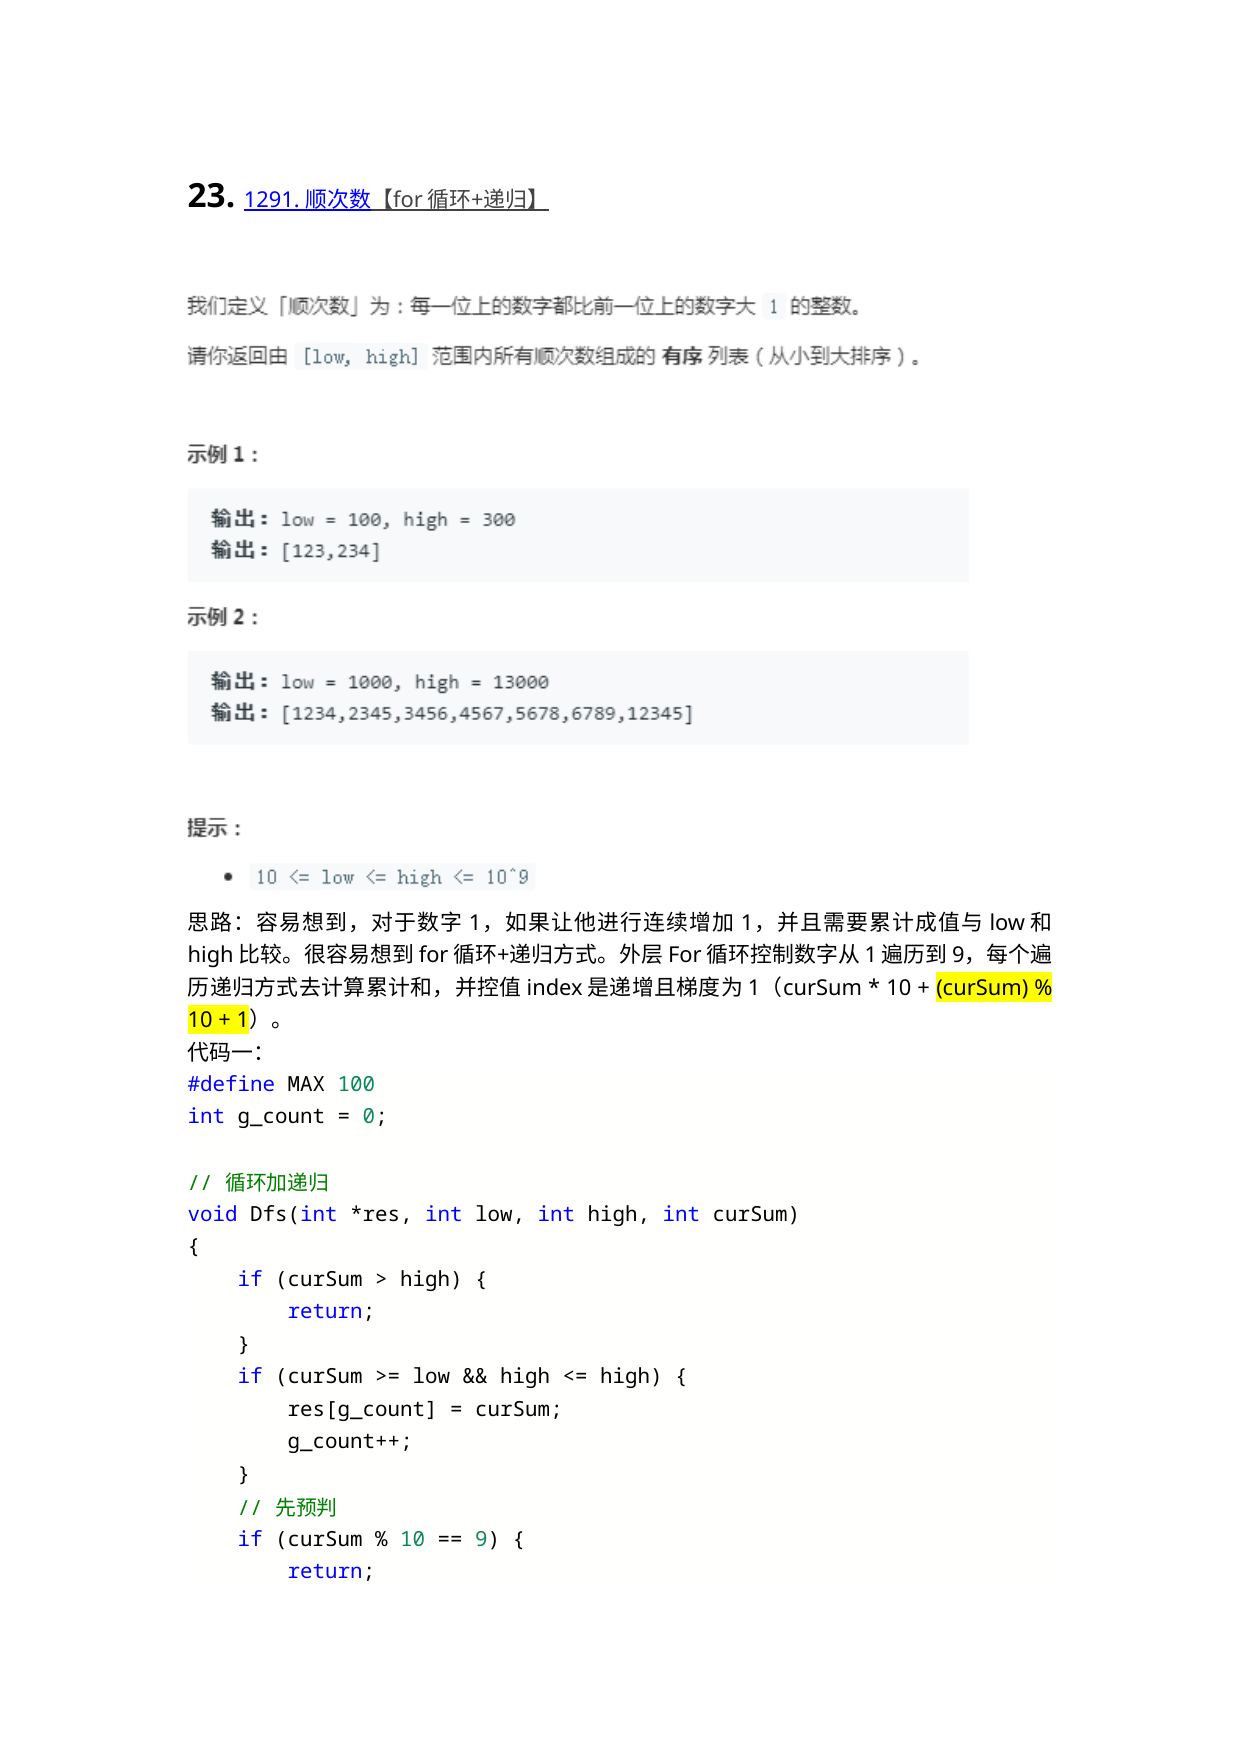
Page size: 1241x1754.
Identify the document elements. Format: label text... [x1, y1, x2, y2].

text if (curSum >= low && high <= high) { [187, 1360, 1053, 1392]
text 思路：容易想到，对于数字1，如果让他进行连续增加1，并且需要累计成值与low和high比较。很容易想到for循环+递归方式。外层For循环控制数字从1遍历到9，每个遍历递归方式去计算累计和，并控值index是递增且梯度为1（curSum * 10 + (curSum) % 10 + 1）。 [187, 905, 1053, 1035]
text void Dfs(int *res, int low, int high, int curSum) [187, 1197, 1053, 1230]
text if (curSum > high) { [187, 1262, 1053, 1295]
subtitle 23. 1291. 顺次数【for循环+递归】 [187, 162, 1053, 227]
text #define MAX 100 [187, 1067, 1053, 1100]
text return; [187, 1555, 1053, 1587]
text return; [187, 1295, 1053, 1327]
text } [187, 1457, 1053, 1490]
picture [187, 287, 969, 895]
text 代码一： [187, 1035, 1053, 1067]
text // 先预判 [187, 1490, 1053, 1522]
text } [187, 1327, 1053, 1360]
text // 循环加递归 [187, 1165, 1053, 1197]
text res[g_count] = curSum; [187, 1392, 1053, 1425]
text if (curSum % 10 == 9) { [187, 1522, 1053, 1555]
text { [187, 1230, 1053, 1262]
text int g_count = 0; [187, 1100, 1053, 1132]
text g_count++; [187, 1425, 1053, 1457]
